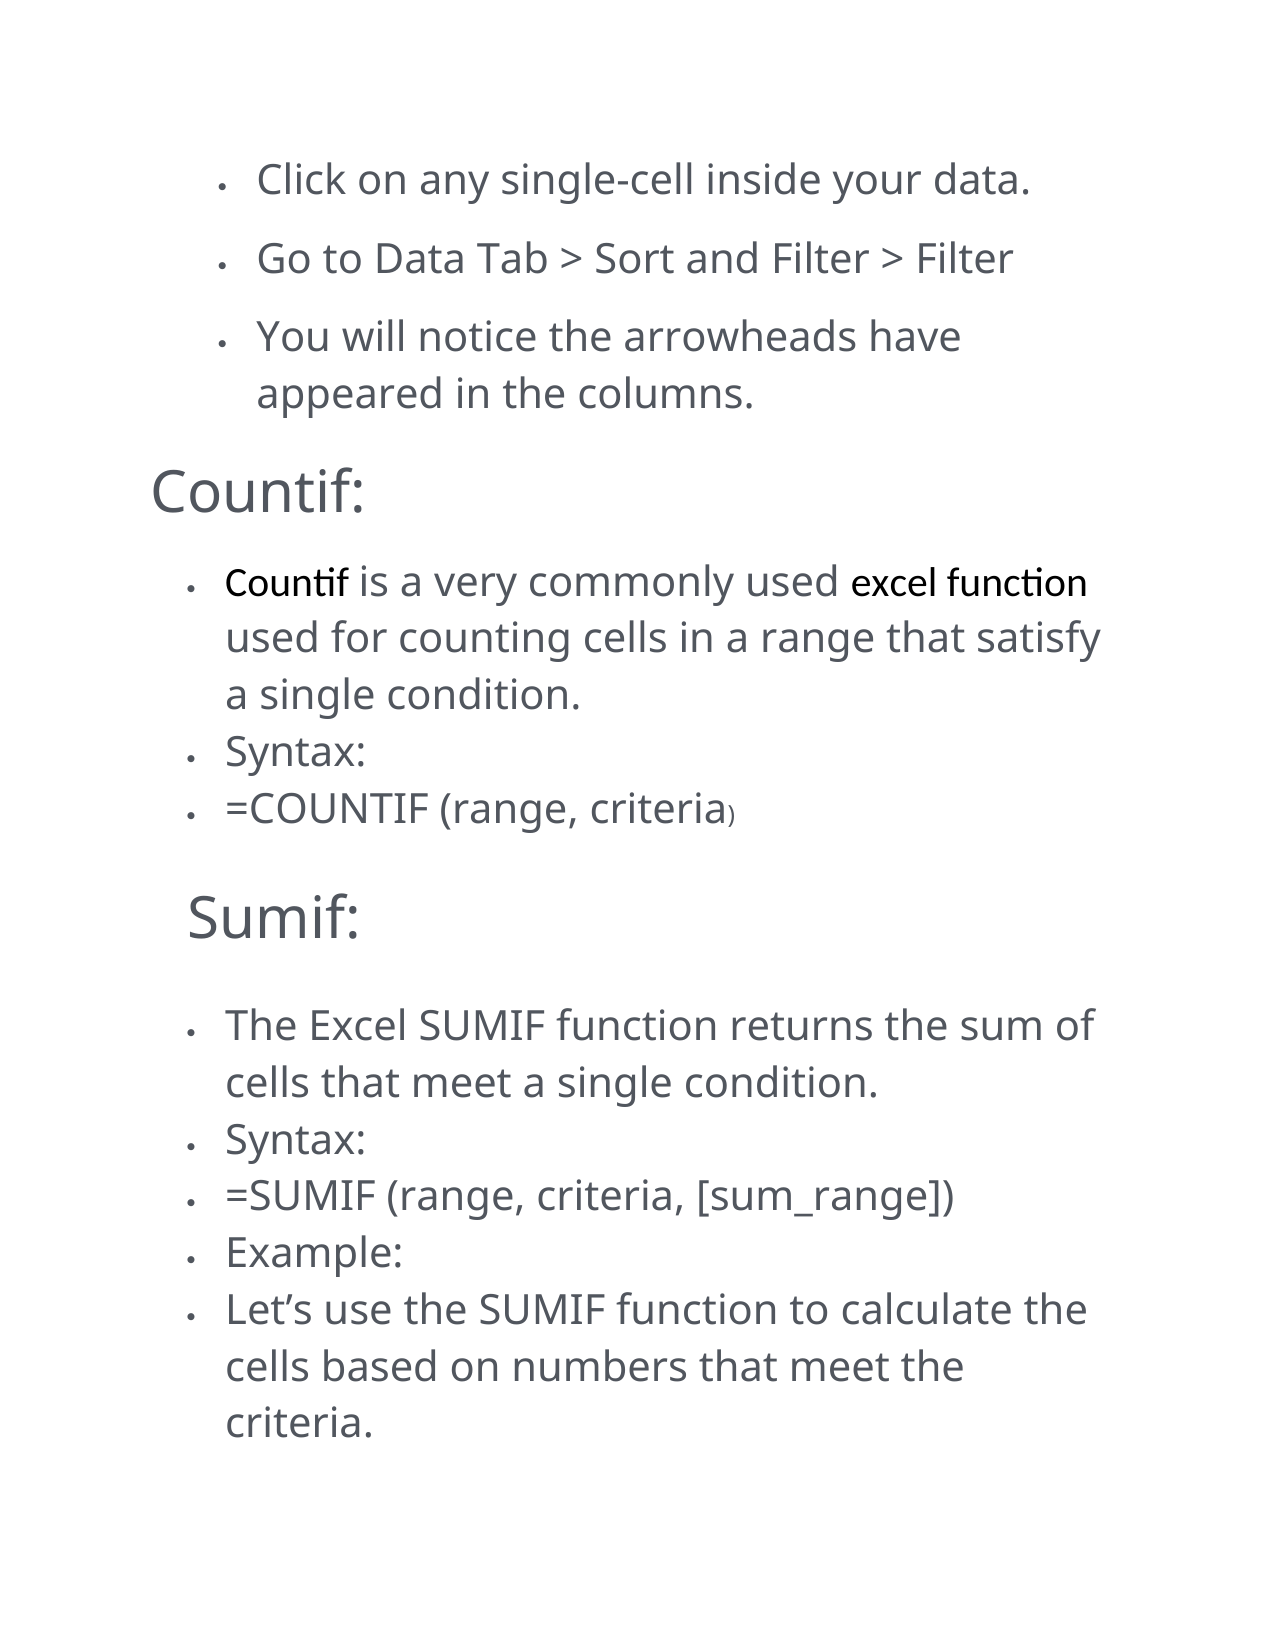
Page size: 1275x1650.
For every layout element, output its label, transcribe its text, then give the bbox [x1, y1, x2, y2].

list Click on any single-cell inside your data. [219, 150, 1125, 207]
list Let’s use the SUMIF function to calculate the cells based on numbers that meet the criteria. [187, 1280, 1125, 1450]
list The Excel SUMIF function returns the sum of cells that meet a single condition. [187, 996, 1125, 1109]
list Go to Data Tab > Sort and Filter > Filter [219, 229, 1125, 285]
list You will notice the arrowheads have appeared in the columns. [219, 307, 1125, 421]
list =COUNTIF (range, criteria) [187, 778, 1125, 835]
list Syntax: [187, 722, 1125, 778]
text Sumif: [187, 876, 1125, 955]
list Syntax: [187, 1109, 1125, 1166]
list =SUMIF (range, criteria, [sum_range]) [187, 1166, 1125, 1223]
text Countif: [150, 450, 1125, 529]
list Example: [187, 1223, 1125, 1280]
list Countif is a very commonly used excel function used for counting cells in a range that satisfy a single condition. [187, 551, 1125, 722]
